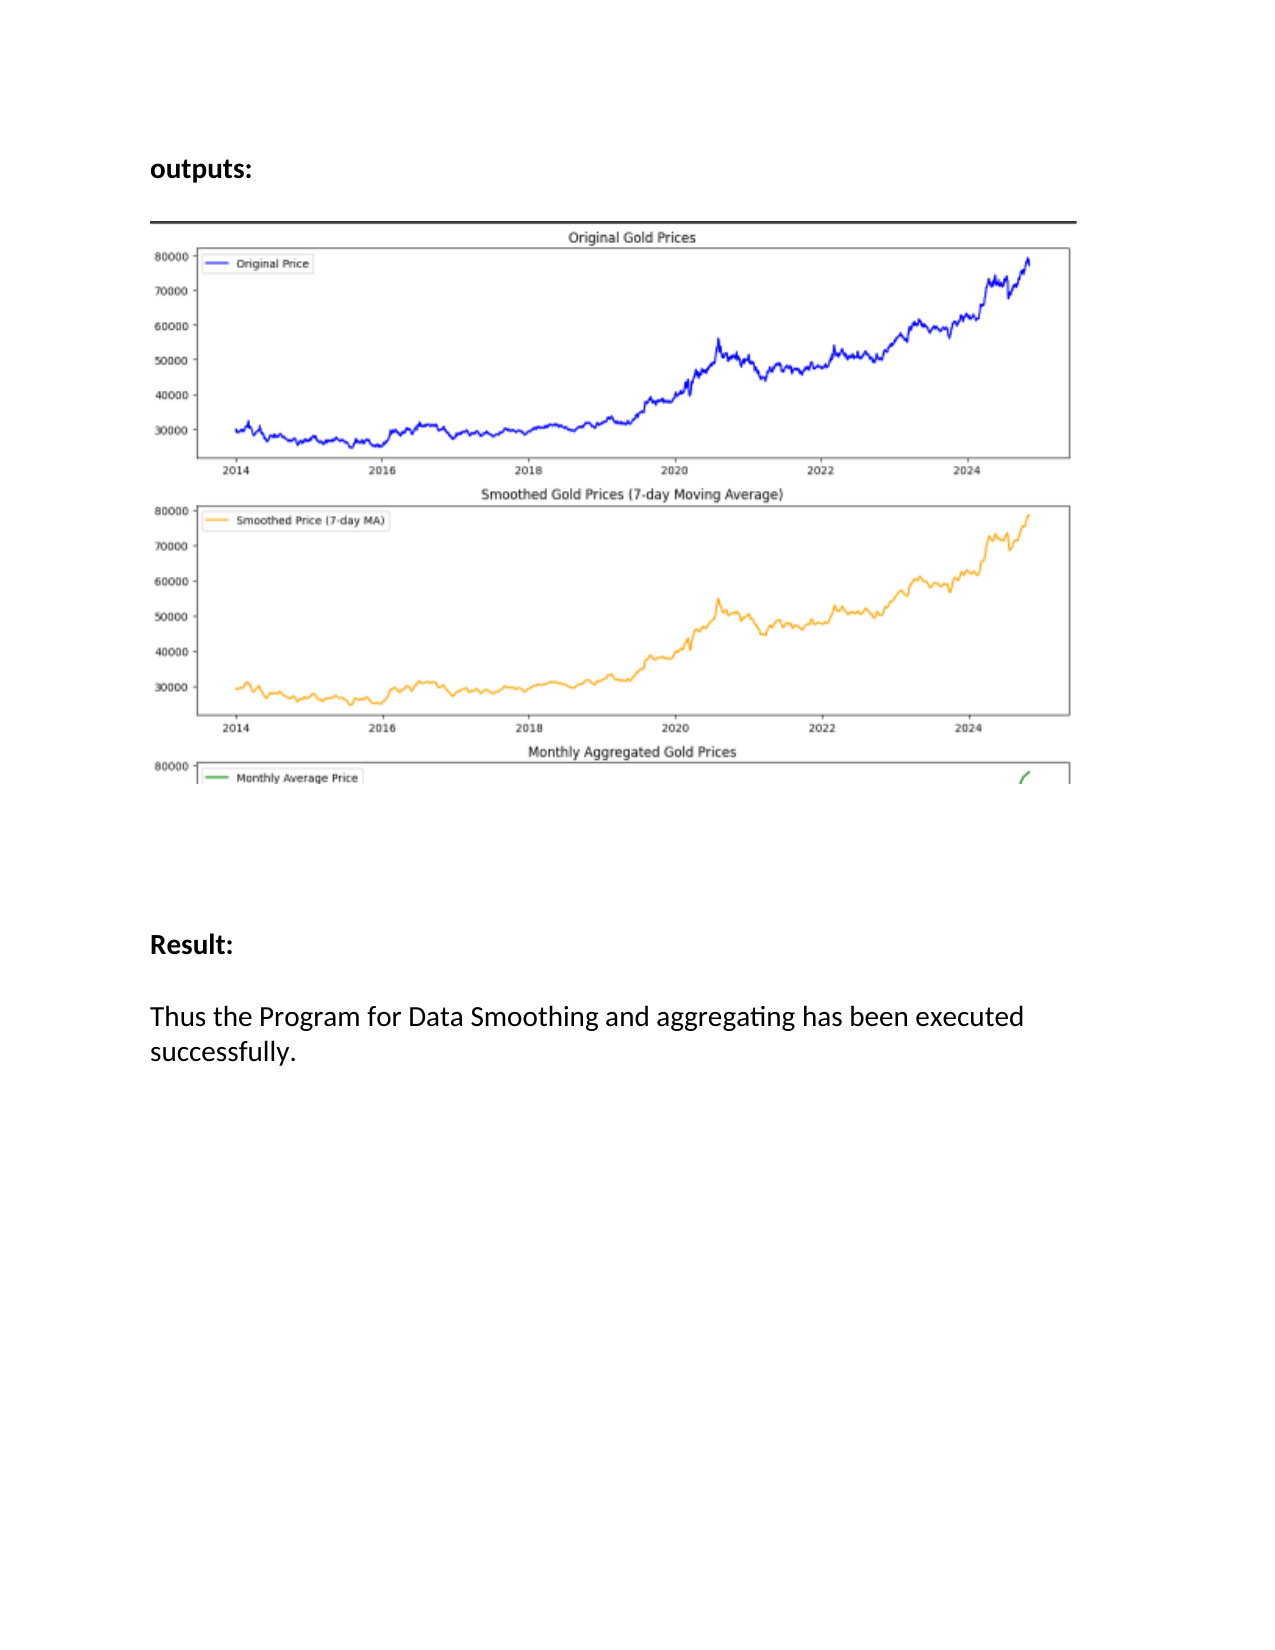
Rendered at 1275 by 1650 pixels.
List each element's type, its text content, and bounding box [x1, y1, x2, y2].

picture [150, 221, 1077, 784]
text Result: [150, 926, 1125, 962]
text Thus the Program for Data Smoothing and aggregating has been executed successfully. [150, 998, 1125, 1069]
text outputs: [150, 150, 1125, 186]
